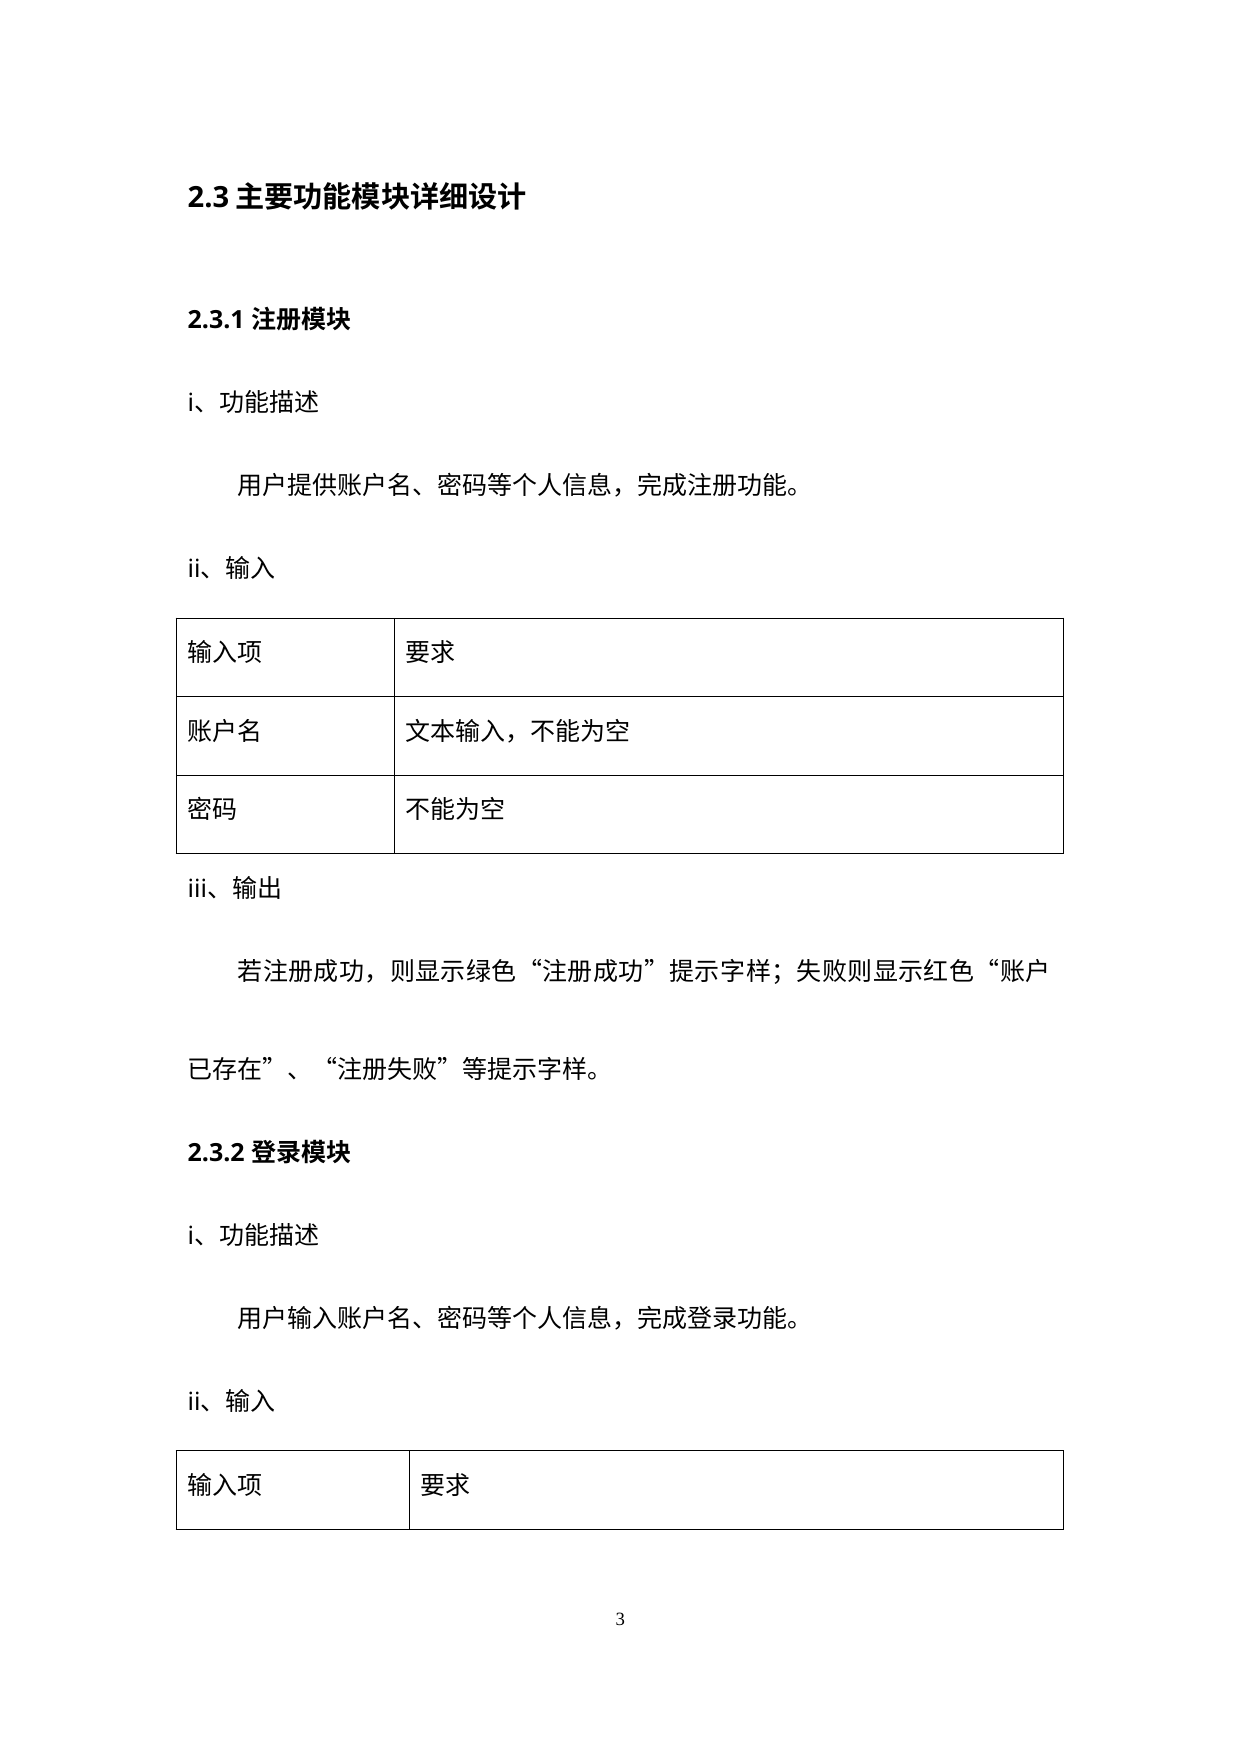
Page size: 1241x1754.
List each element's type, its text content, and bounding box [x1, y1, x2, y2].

table_cell 密码 [177, 776, 394, 853]
text 若注册成功，则显示绿色“注册成功”提示字样；失败则显示红色“账户已存在”、“注册失败”等提示字样。 [187, 937, 1053, 1100]
text i、功能描述 [187, 1201, 1053, 1266]
table_header 输入项 [177, 619, 394, 696]
text 用户提供账户名、密码等个人信息，完成注册功能。 [187, 451, 1053, 516]
subtitle 2.3主要功能模块详细设计 [187, 162, 1053, 227]
table_cell 账户名 [177, 697, 394, 774]
table_cell 不能为空 [395, 776, 1063, 853]
table_header 要求 [410, 1451, 1063, 1529]
text ii、输入 [187, 1367, 1053, 1432]
table_header 输入项 [177, 1451, 409, 1529]
text 用户输入账户名、密码等个人信息，完成登录功能。 [187, 1284, 1053, 1349]
table_cell 文本输入，不能为空 [395, 697, 1063, 774]
table_header 要求 [395, 619, 1063, 696]
text iii、输出 [187, 854, 1053, 919]
text 2.3.1 注册模块 [187, 285, 1053, 350]
text ii、输入 [187, 534, 1053, 599]
text i、功能描述 [187, 368, 1053, 433]
text 2.3.2 登录模块 [187, 1118, 1053, 1183]
